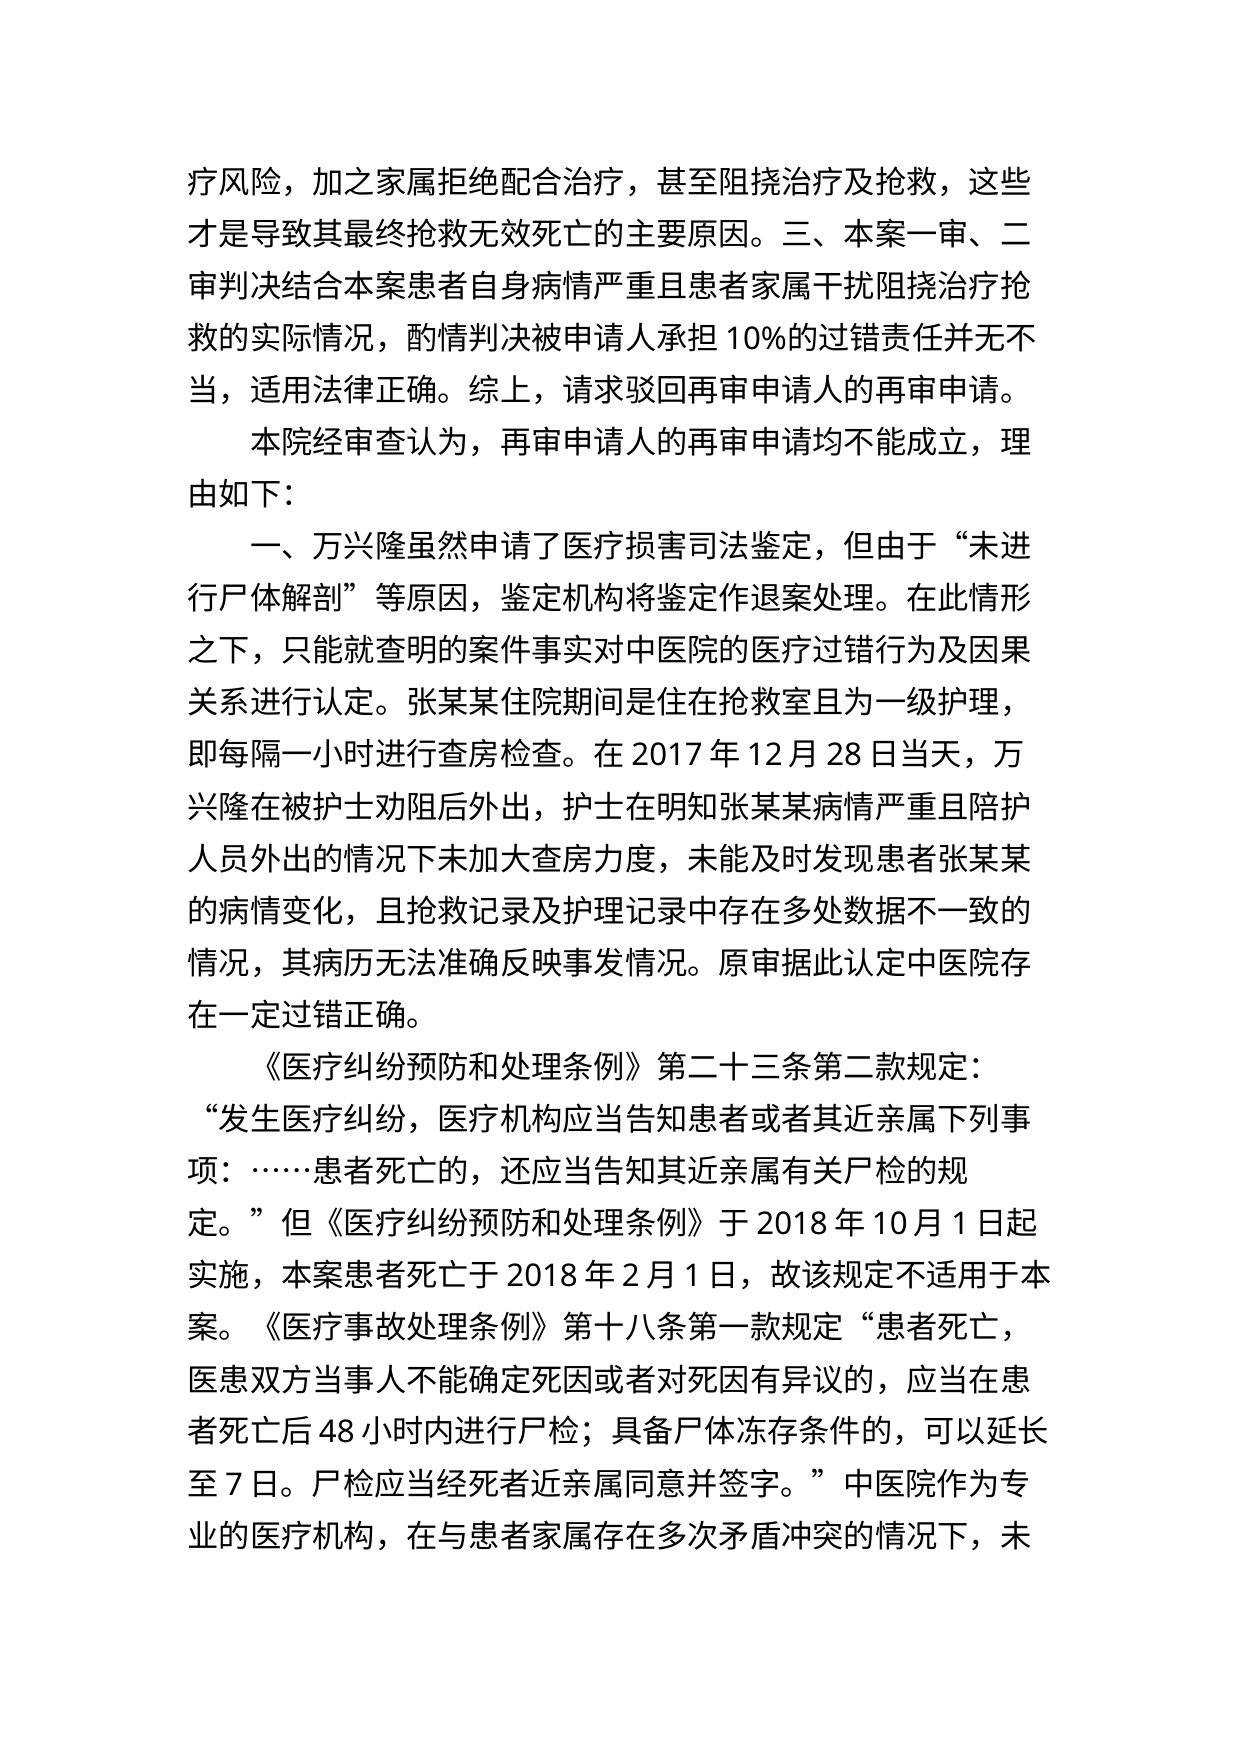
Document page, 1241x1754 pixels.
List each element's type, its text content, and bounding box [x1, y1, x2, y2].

text 本院经审查认为，再审申请人的再审申请均不能成立，理由如下： [187, 410, 1053, 514]
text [187, 1035, 1053, 1556]
text 一、万兴隆虽然申请了医疗损害司法鉴定，但由于“未进行尸体解剖”等原因，鉴定机构将鉴定作退案处理。在此情形之下，只能就查明的案件事实对中医院的医疗过错行为及因果关系进行认定。张某某住院期间是住在抢救室且为一级护理，即每隔一小时进行查房检查。在2017年12月28日当天，万兴隆在被护士劝阻后外出，护士在明知张某某病情严重且陪护人员外出的情况下未加大查房力度，未能及时发现患者张某某的病情变化，且抢救记录及护理记录中存在多处数据不一致的情况，其病历无法准确反映事发情况。原审据此认定中医院存在一定过错正确。 [187, 514, 1053, 1035]
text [187, 150, 1053, 410]
